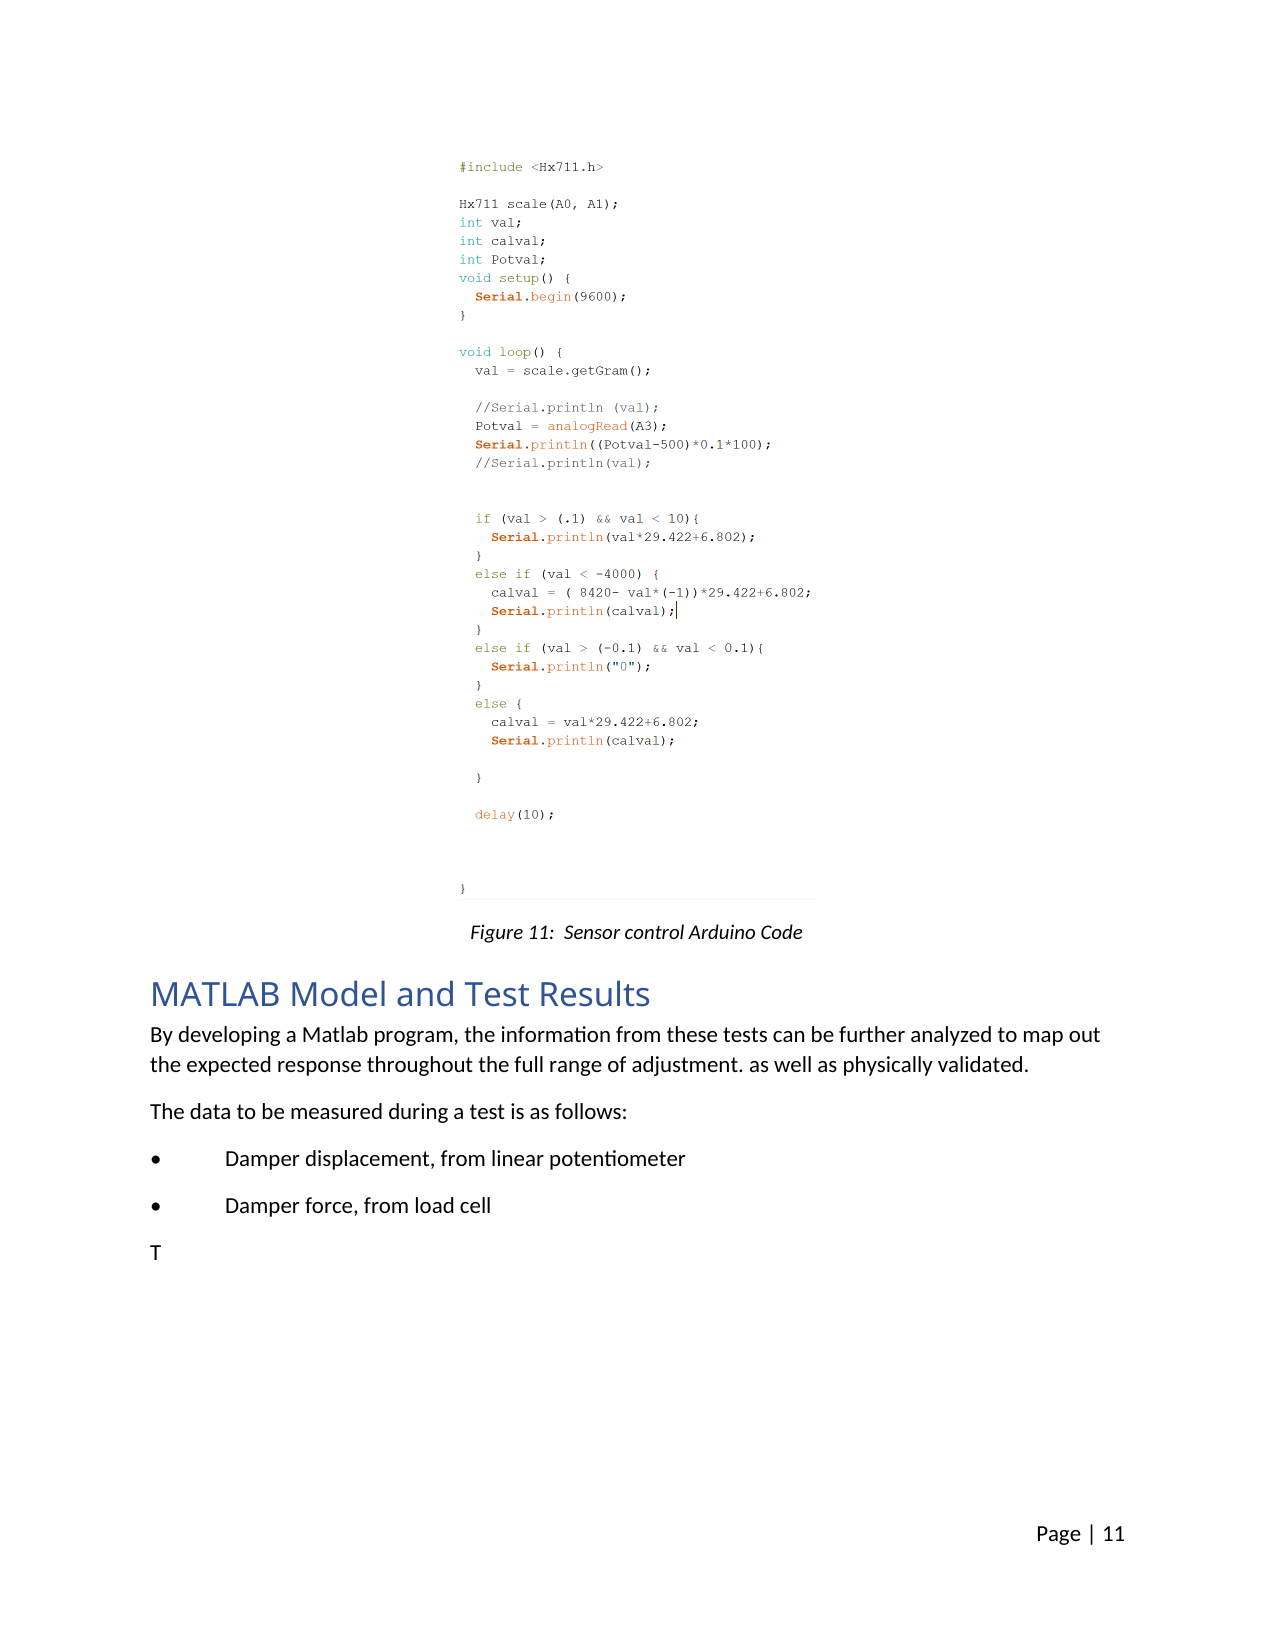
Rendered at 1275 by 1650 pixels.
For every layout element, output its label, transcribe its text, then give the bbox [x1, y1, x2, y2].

subtitle MATLAB Model and Test Results [150, 971, 1125, 1017]
picture [457, 150, 818, 900]
text Figure 11: Sensor control Arduino Code [150, 919, 1125, 944]
text • Damper displacement, from linear potentiometer [150, 1144, 1125, 1172]
text The data to be measured during a test is as follows: [150, 1097, 1125, 1125]
text • Damper force, from load cell [150, 1191, 1125, 1219]
text T [150, 1238, 1125, 1266]
text By developing a Matlab program, the information from these tests can be further analyzed to map out the expected response throughout the full range of adjustment. as well as physically validated. [150, 1020, 1125, 1078]
